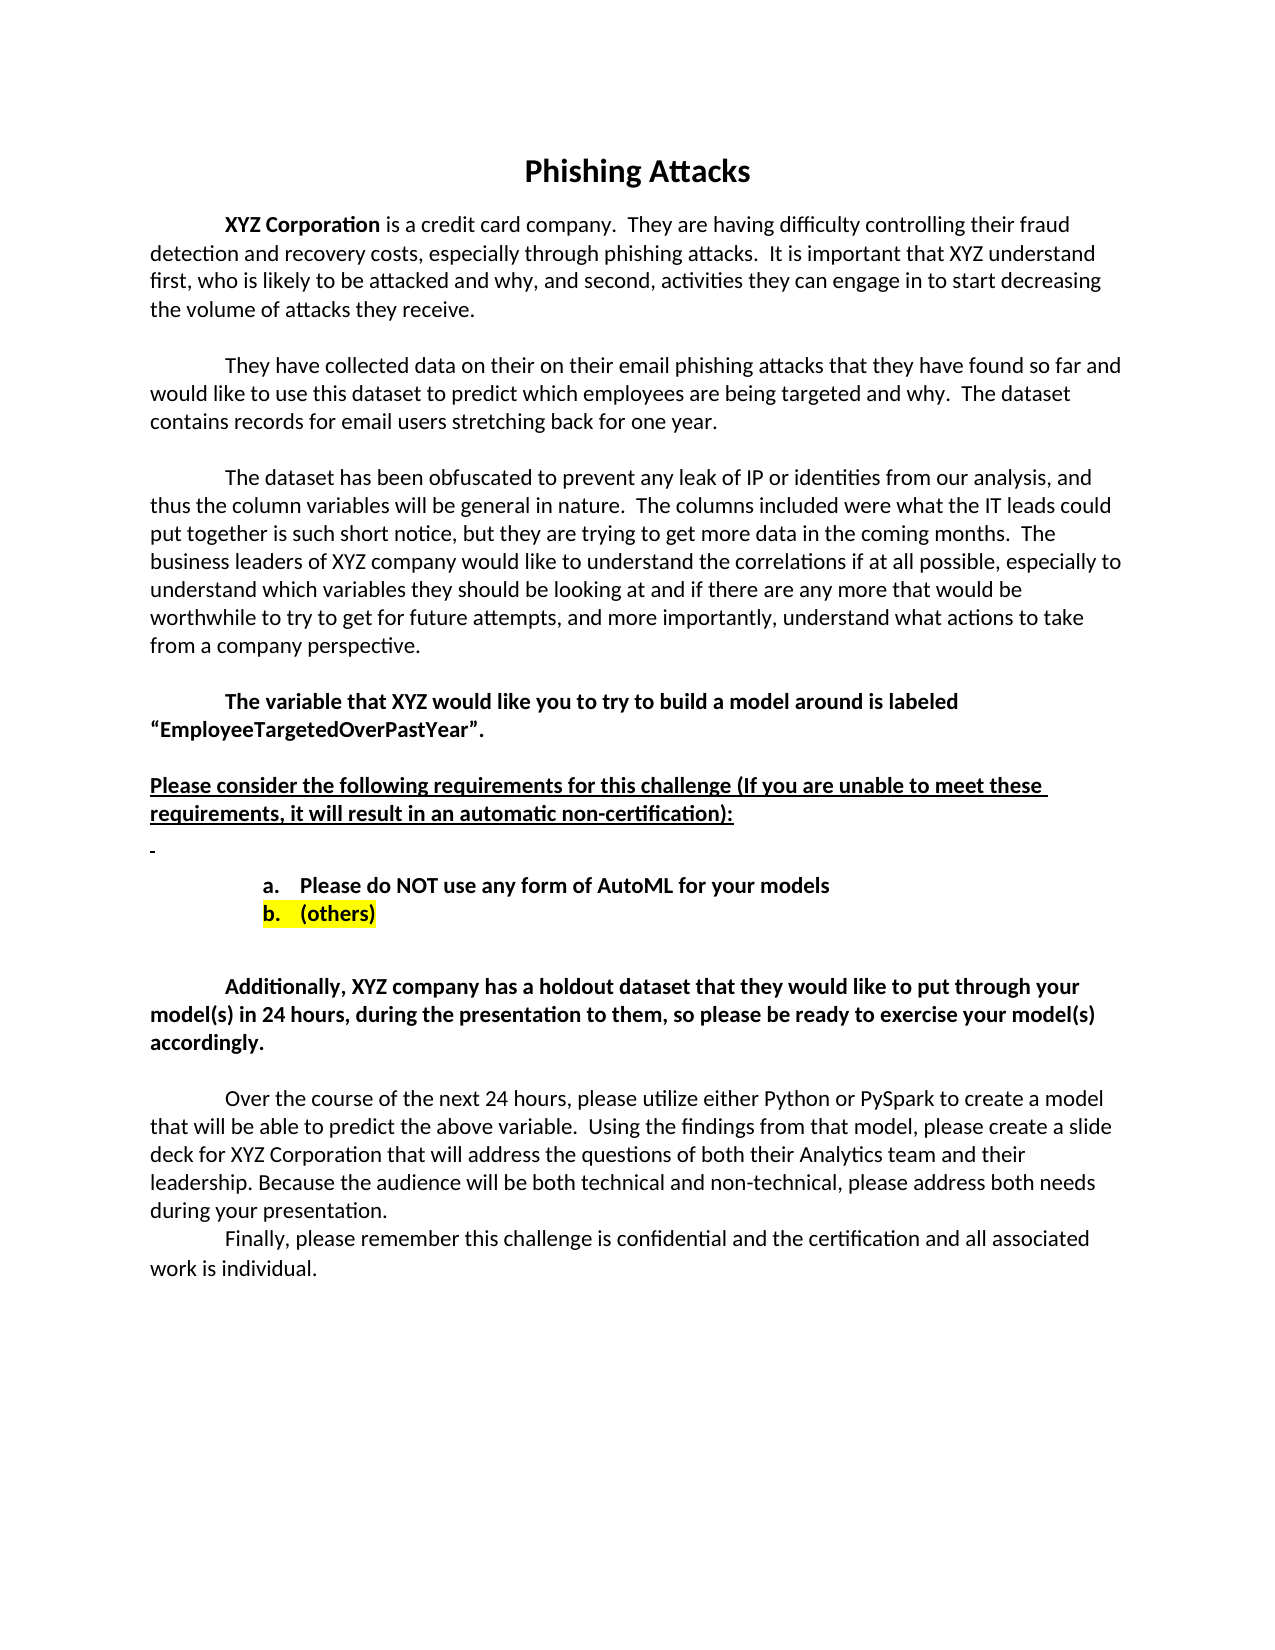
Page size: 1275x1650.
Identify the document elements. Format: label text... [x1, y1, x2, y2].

list Please do NOT use any form of AutoML for your models [262, 872, 1125, 899]
text They have collected data on their on their email phishing attacks that they have found so far and would like to use this dataset to predict which employees are being targeted and why. The dataset contains records for email users stretching back for one year. [150, 351, 1125, 435]
text The variable that XYZ would like you to try to build a model around is labeled “EmployeeTargetedOverPastYear”. [150, 687, 1125, 743]
text Please consider the following requirements for this challenge (If you are unable to meet these requirements, it will result in an automatic non-certification): [150, 771, 1125, 827]
text Finally, please remember this challenge is confidential and the certification and all associated work is individual. [150, 1224, 1125, 1282]
text Phishing Attacks [150, 150, 1125, 191]
text Additionally, XYZ company has a holdout dataset that they would like to put through your model(s) in 24 hours, during the presentation to them, so please be ready to exercise your model(s) accordingly. [150, 972, 1125, 1056]
text The dataset has been obfuscated to prevent any leak of IP or identities from our analysis, and thus the column variables will be general in nature. The columns included were what the IT leads could put together is such short notice, but they are trying to get more data in the coming months. The business leaders of XYZ company would like to understand the correlations if at all possible, especially to understand which variables they should be looking at and if there are any more that would be worthwhile to try to get for future attempts, and more importantly, understand what actions to take from a company perspective. [150, 463, 1125, 659]
text XYZ Corporation is a credit card company. They are having difficulty controlling their fraud detection and recovery costs, especially through phishing attacks. It is important that XYZ understand first, who is likely to be attacked and why, and second, activities they can engage in to start decreasing the volume of attacks they receive. [150, 211, 1125, 323]
text Over the course of the next 24 hours, please utilize either Python or PySpark to create a model that will be able to predict the above variable. Using the findings from that model, please create a slide deck for XYZ Corporation that will address the questions of both their Analytics team and their leadership. Because the audience will be both technical and non-technical, please address both needs during your presentation. [150, 1084, 1125, 1224]
list (others) [262, 899, 1125, 928]
